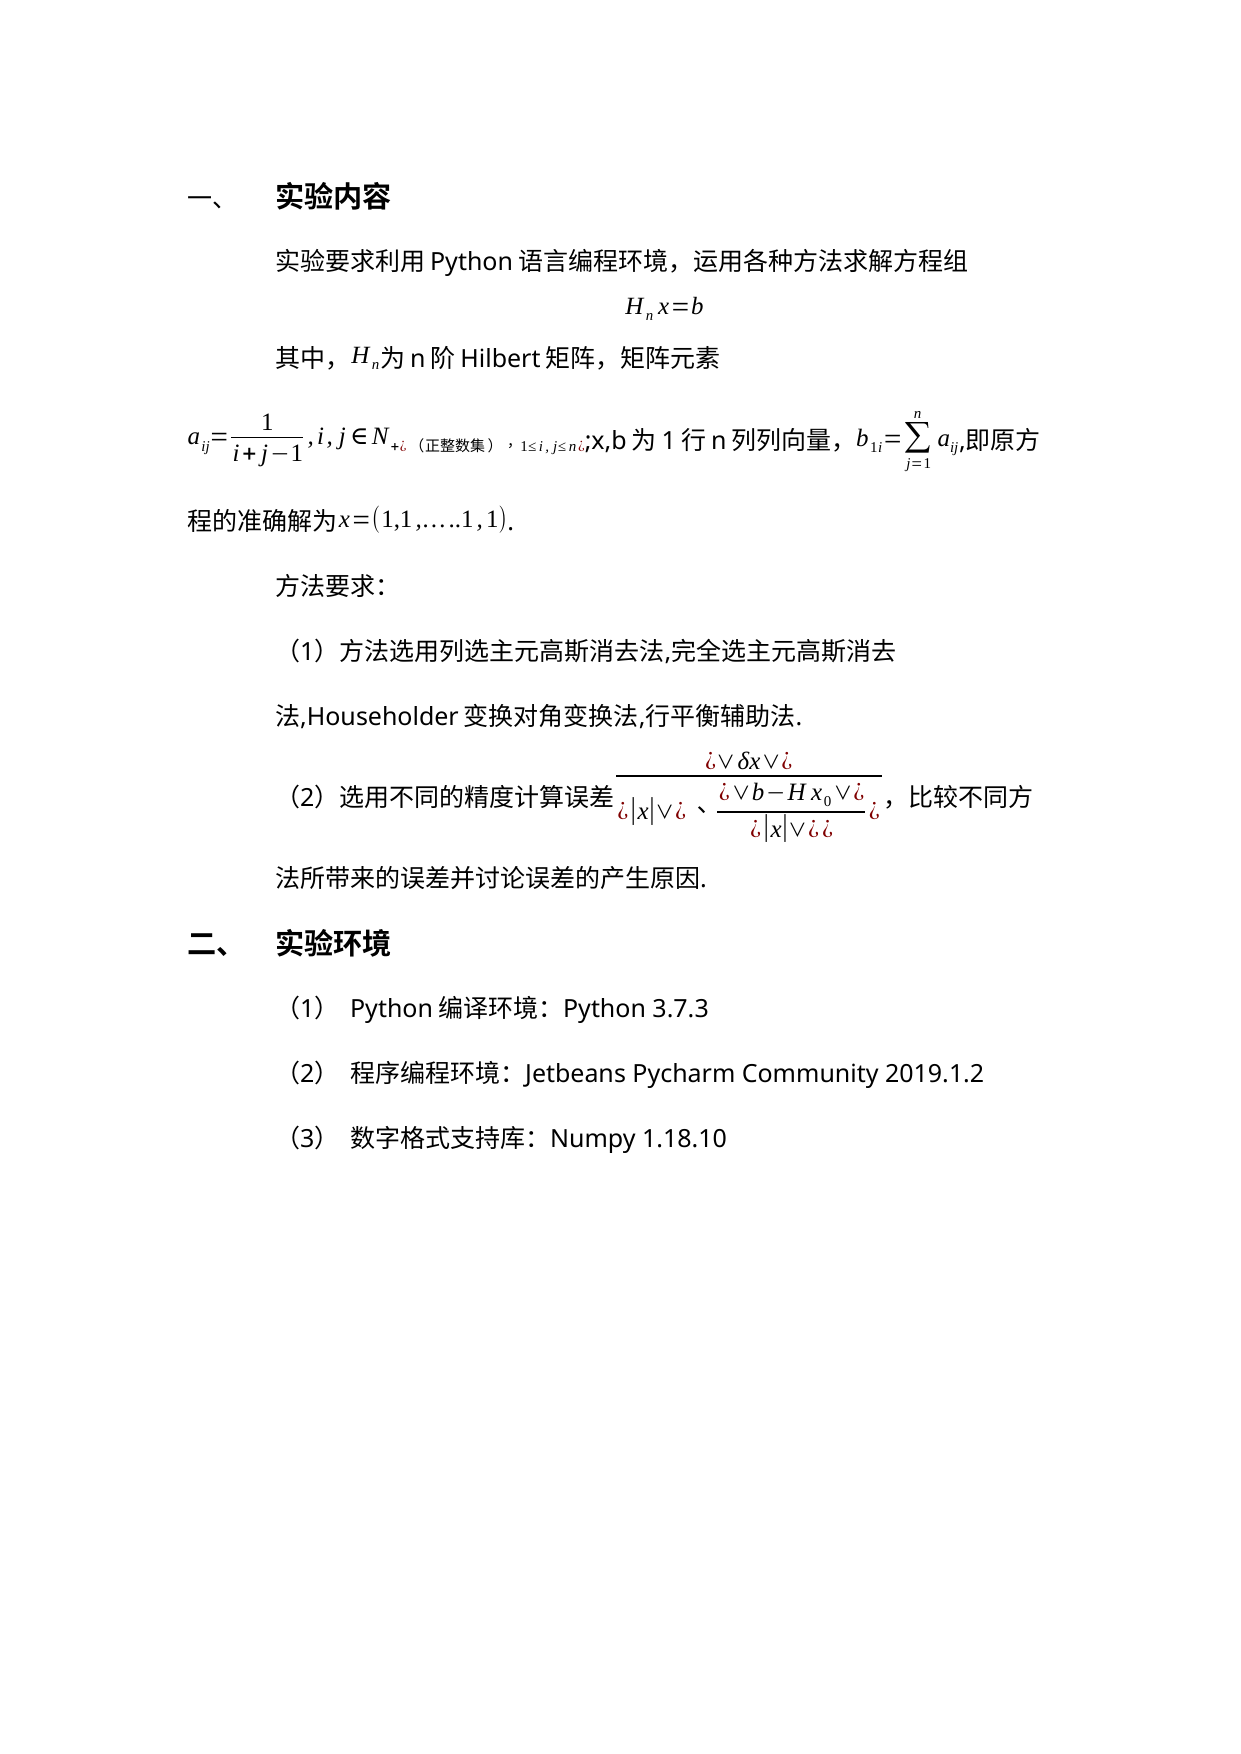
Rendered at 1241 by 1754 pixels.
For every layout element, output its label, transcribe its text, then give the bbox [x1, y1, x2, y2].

text 实验要求利用Python语言编程环境，运用各种方法求解方程组 [275, 227, 1053, 292]
list 实验内容 [187, 162, 1053, 227]
list Python编译环境：Python 3.7.3 [275, 974, 1053, 1039]
text 其中，为n阶Hilbert矩阵，矩阵元素;x,b为1行n列列向量，,即原方程的准确解为. [187, 324, 1053, 552]
list 实验环境 [187, 909, 1053, 974]
list 数字格式支持库：Numpy 1.18.10 [275, 1104, 1053, 1169]
list 程序编程环境：Jetbeans Pycharm Community 2019.1.2 [275, 1039, 1053, 1104]
text （1）方法选用列选主元高斯消去法,完全选主元高斯消去法,Householder变换对角变换法,行平衡辅助法. [275, 617, 1053, 747]
text （2）选用不同的精度计算误差，比较不同方法所带来的误差并讨论误差的产生原因. [275, 747, 1053, 909]
text 方法要求： [187, 552, 1053, 617]
